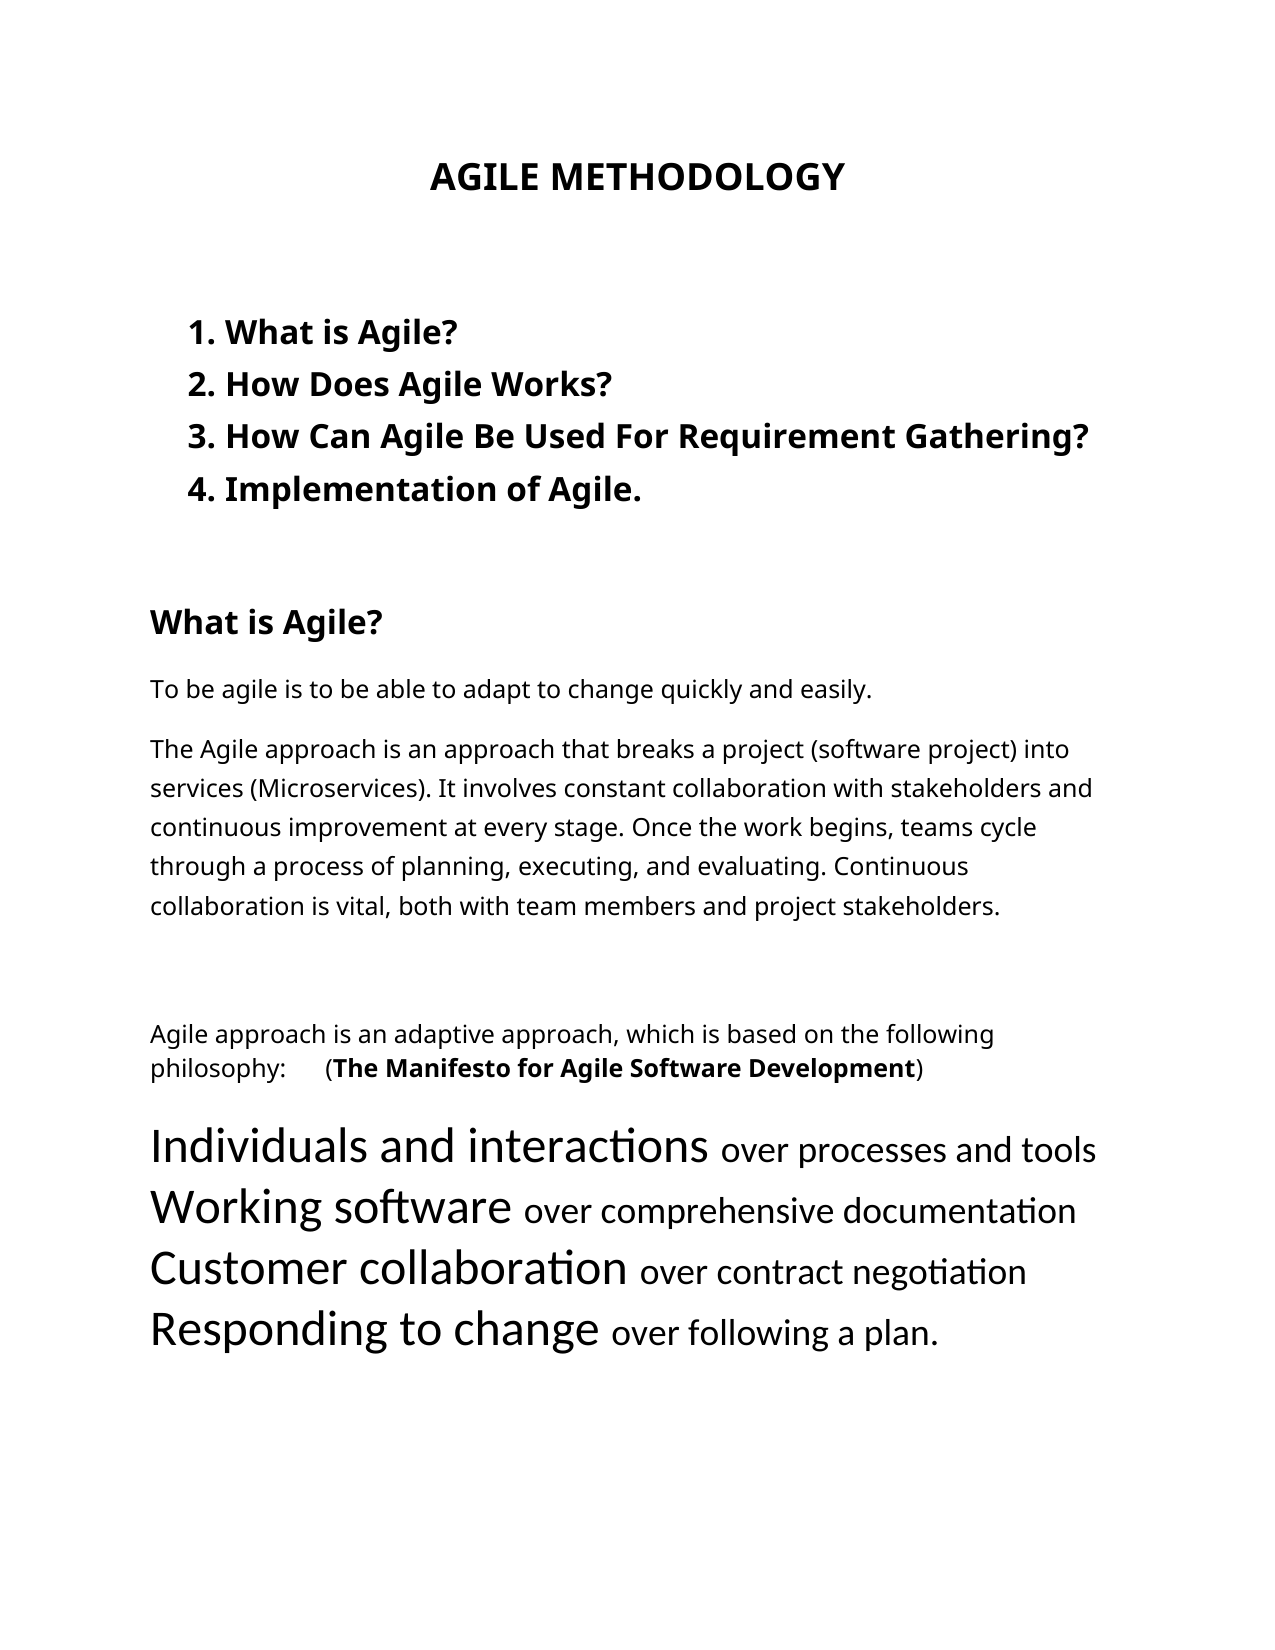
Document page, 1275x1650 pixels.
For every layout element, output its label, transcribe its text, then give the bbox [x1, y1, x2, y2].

text The Agile approach is an approach that breaks a project (software project) into services (Microservices). It involves constant collaboration with stakeholders and continuous improvement at every stage. Once the work begins, teams cycle through a process of planning, executing, and evaluating. Continuous collaboration is vital, both with team members and project stakeholders. [150, 732, 1125, 922]
list Implementation of Agile. [187, 466, 1125, 511]
text What is Agile? [150, 598, 1125, 644]
text Individuals and interactions over processes and tools Working software over comprehensive documentation Customer collaboration over contract negotiation Responding to change over following a plan. [150, 1114, 1125, 1358]
text AGILE METHODOLOGY [150, 150, 1125, 201]
text To be agile is to be able to adapt to change quickly and easily. [150, 672, 1125, 706]
list How Does Agile Works? [187, 361, 1125, 407]
text Agile approach is an adaptive approach, which is based on the following philosophy: (The Manifesto for Agile Software Development) [385, 1017, 1125, 1085]
list What is Agile? [187, 309, 1125, 354]
list How Can Agile Be Used For Requirement Gathering? [187, 413, 1125, 459]
